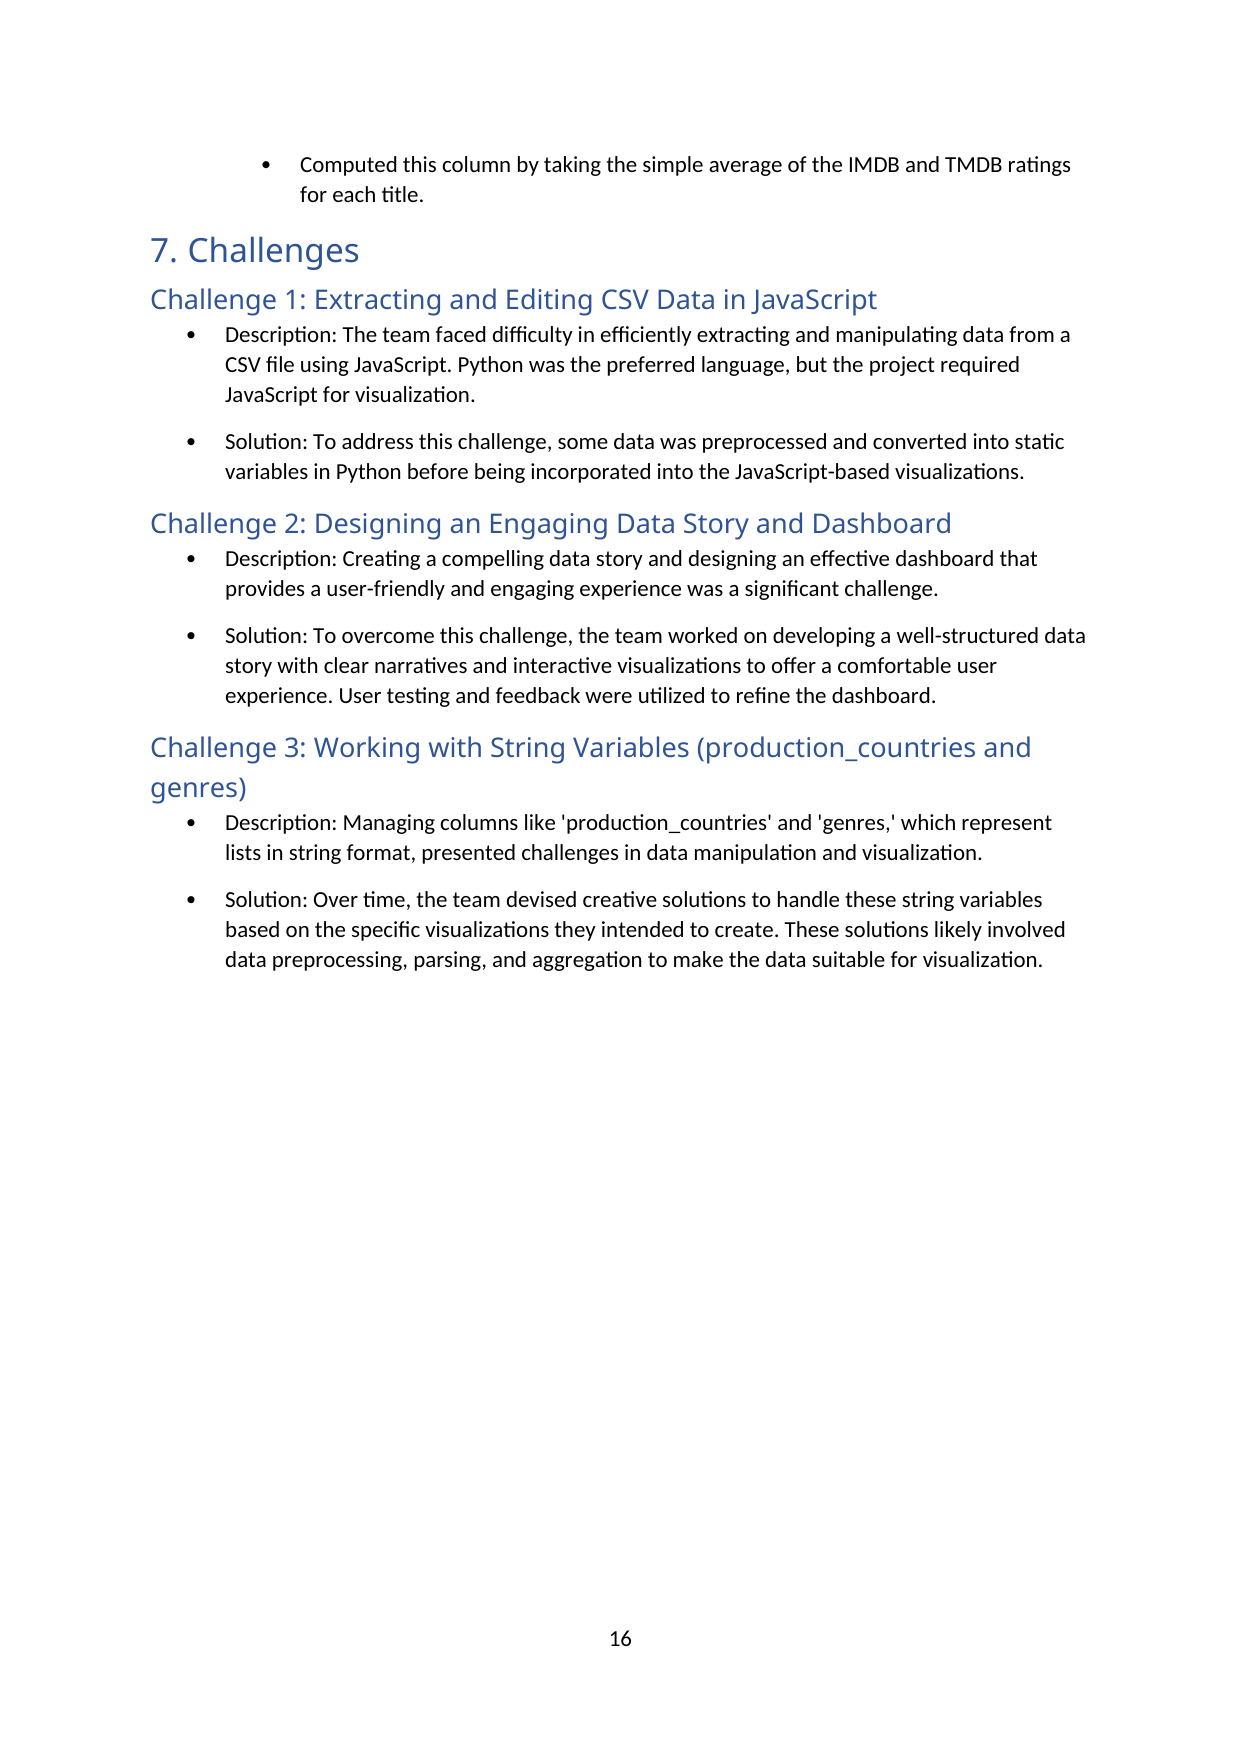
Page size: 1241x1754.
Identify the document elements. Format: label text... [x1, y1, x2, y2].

list Description: Managing columns like 'production_countries' and 'genres,' which represent lists in string format, presented challenges in data manipulation and visualization. [187, 808, 1090, 866]
list Computed this column by taking the simple average of the IMDB and TMDB ratings for each title. [262, 150, 1090, 208]
subtitle Challenge 1: Extracting and Editing CSV Data in JavaScript [150, 280, 1090, 317]
list Description: The team faced difficulty in efficiently extracting and manipulating data from a CSV file using JavaScript. Python was the preferred language, but the project required JavaScript for visualization. [187, 320, 1090, 408]
subtitle Challenge 3: Working with String Variables (production_countries and genres) [150, 728, 1090, 805]
subtitle Challenges [150, 227, 1090, 272]
subtitle Challenge 2: Designing an Engaging Data Story and Dashboard [150, 504, 1090, 541]
list Solution: To overcome this challenge, the team worked on developing a well-structured data story with clear narratives and interactive visualizations to offer a comfortable user experience. User testing and feedback were utilized to refine the dashboard. [187, 621, 1090, 710]
list Solution: To address this challenge, some data was preprocessed and converted into static variables in Python before being incorporated into the JavaScript-based visualizations. [187, 427, 1090, 486]
list Description: Creating a compelling data story and designing an effective dashboard that provides a user-friendly and engaging experience was a significant challenge. [187, 544, 1090, 602]
list Solution: Over time, the team devised creative solutions to handle these string variables based on the specific visualizations they intended to create. These solutions likely involved data preprocessing, parsing, and aggregation to make the data suitable for visualization. [187, 885, 1090, 974]
